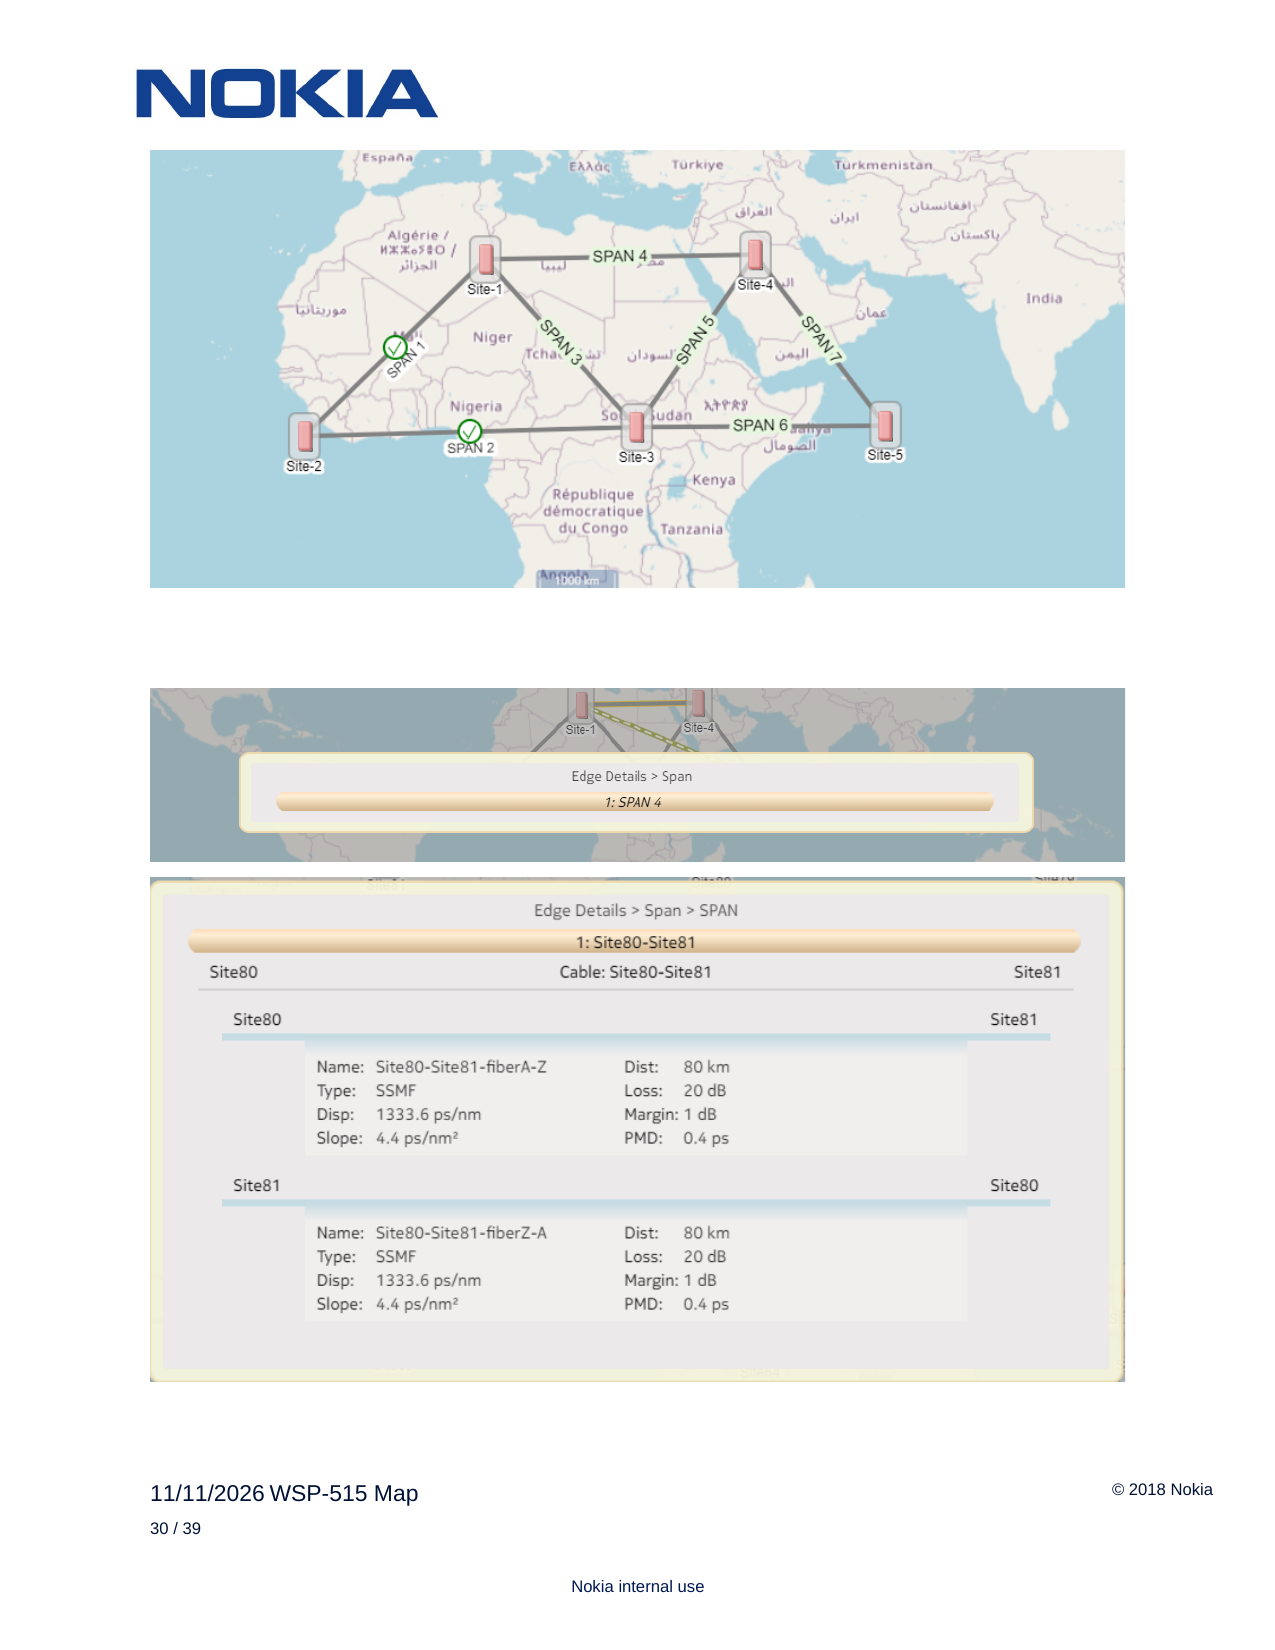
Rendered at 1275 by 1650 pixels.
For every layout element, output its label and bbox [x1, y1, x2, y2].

picture [150, 688, 1125, 862]
picture [150, 877, 1125, 1382]
picture [70, 11, 1216, 588]
